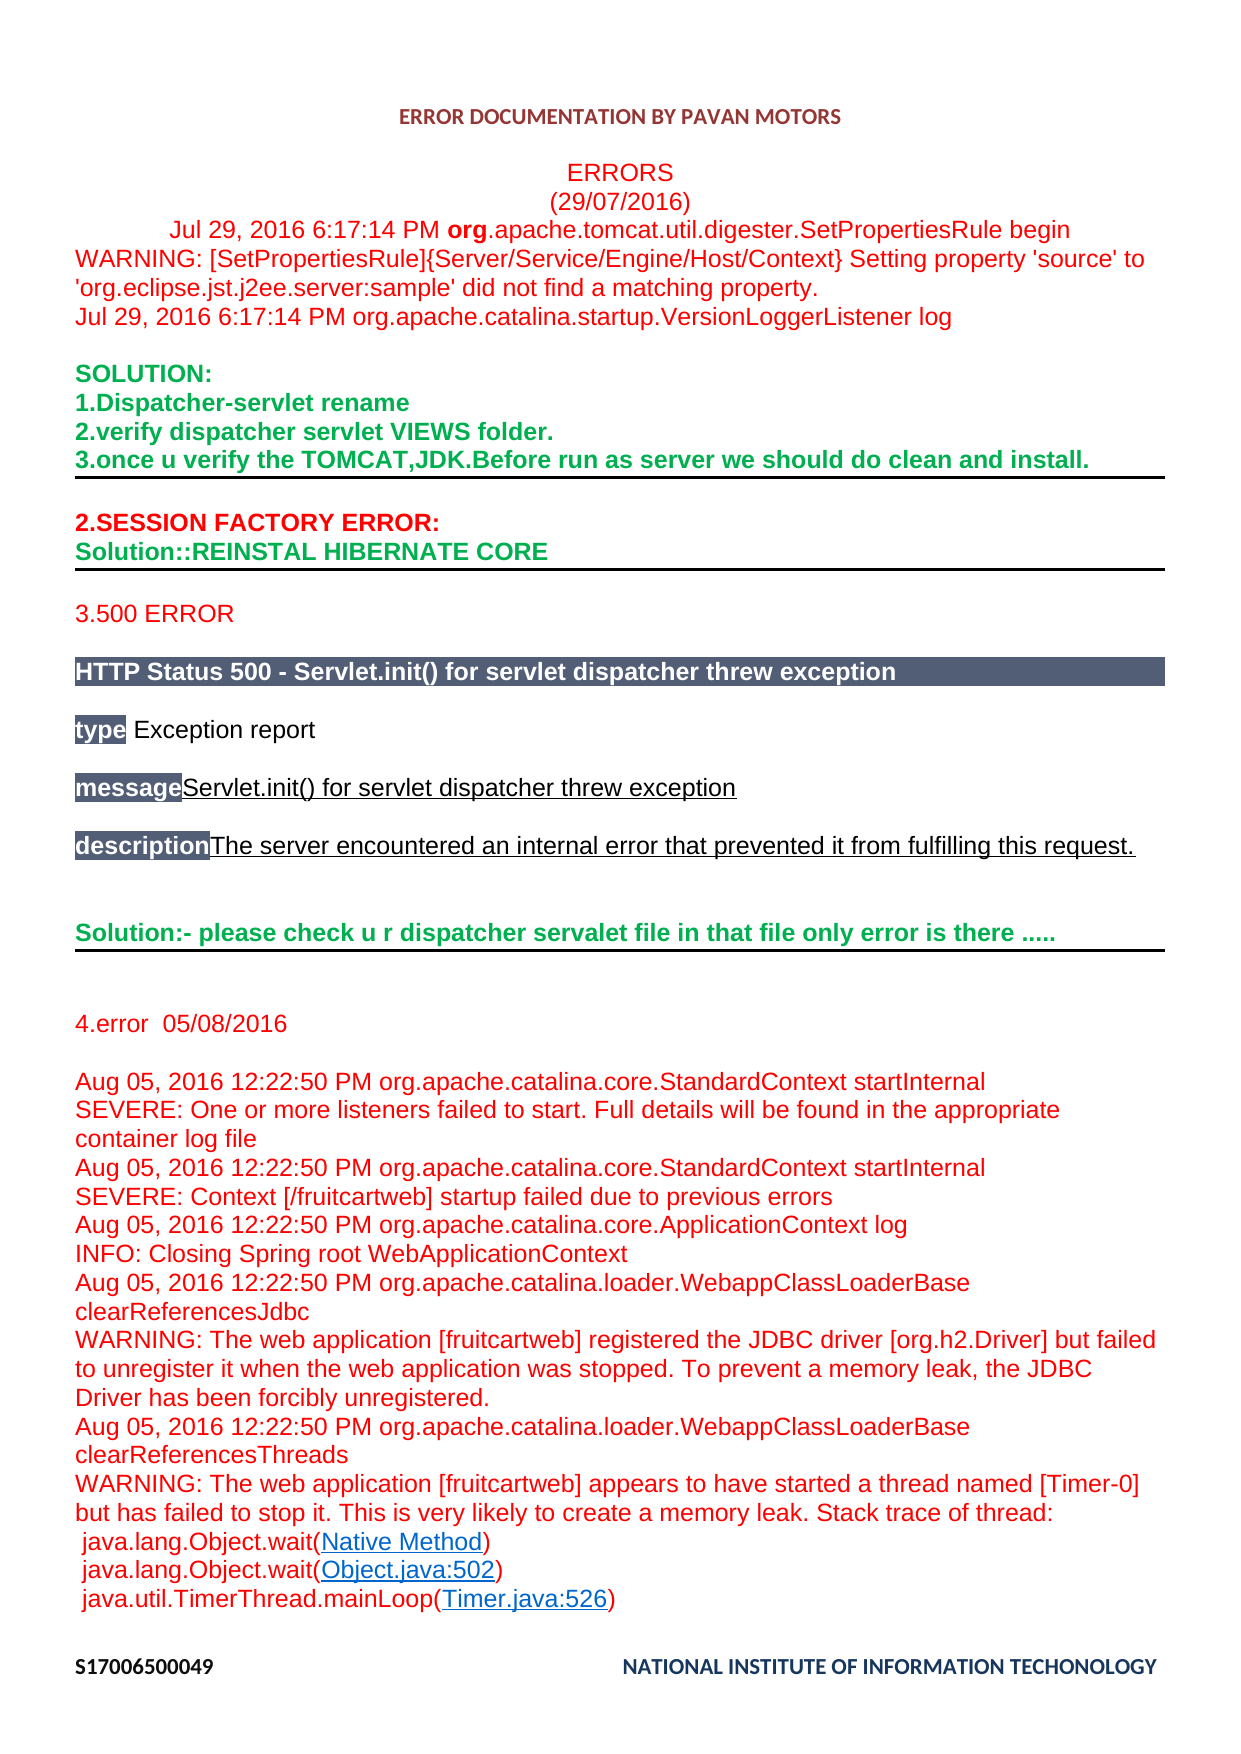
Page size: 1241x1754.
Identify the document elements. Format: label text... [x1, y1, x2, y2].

text messageServlet.init() for servlet dispatcher threw exception [182, 773, 1165, 802]
text Aug 05, 2016 12:22:50 PM org.apache.catalina.core.ApplicationContext log [75, 1211, 1165, 1239]
text Aug 05, 2016 12:22:50 PM org.apache.catalina.core.StandardContext startInternal [75, 1067, 1165, 1096]
text SEVERE: One or more listeners failed to start. Full details will be found in the appropriate container log file [75, 1096, 1165, 1153]
text Solution:- please check u r dispatcher servalet file in that file only error is there ..... [75, 918, 1165, 949]
text java.lang.Object.wait(Object.java:502) [75, 1556, 1165, 1584]
text INFO: Closing Spring root WebApplicationContext [75, 1239, 1165, 1268]
text WARNING: The web application [fruitcartweb] registered the JDBC driver [org.h2.Driver] but failed to unregister it when the web application was stopped. To prevent a memory leak, the JDBC Driver has been forcibly unregistered. [75, 1326, 1165, 1412]
text java.lang.Object.wait(Native Method) [75, 1527, 1165, 1556]
text Jul 29, 2016 6:17:14 PM org.apache.catalina.startup.VersionLoggerListener log [75, 302, 1165, 330]
text WARNING: The web application [fruitcartweb] appears to have started a thread named [Timer-0] but has failed to stop it. This is very likely to create a memory leak. Stack trace of thread: [75, 1469, 1165, 1527]
text 3.500 ERROR [75, 599, 1165, 628]
text 1.Dispatcher-servlet rename [75, 388, 1165, 417]
text HTTP Status 500 - Servlet.init() for servlet dispatcher threw exception [75, 657, 1165, 686]
text Aug 05, 2016 12:22:50 PM org.apache.catalina.core.StandardContext startInternal [75, 1153, 1165, 1182]
text 3.once u verify the TOMCAT,JDK.Before run as server we should do clean and install. [75, 445, 1165, 476]
text 2.SESSION FACTORY ERROR: [75, 508, 1165, 537]
text Jul 29, 2016 6:17:14 PM org.apache.tomcat.util.digester.SetPropertiesRule begin [75, 215, 1165, 244]
text Aug 05, 2016 12:22:50 PM org.apache.catalina.loader.WebappClassLoaderBase clearReferencesThreads [75, 1412, 1165, 1469]
text java.util.TimerThread.mainLoop(Timer.java:526) [75, 1584, 1165, 1613]
text 4.error 05/08/2016 [75, 1009, 1165, 1038]
text Aug 05, 2016 12:22:50 PM org.apache.catalina.loader.WebappClassLoaderBase clearReferencesJdbc [75, 1268, 1165, 1326]
text SEVERE: Context [/fruitcartweb] startup failed due to previous errors [75, 1182, 1165, 1211]
text descriptionThe server encountered an internal error that prevented it from fulfilling this request. [210, 831, 1165, 860]
text ERRORS [75, 158, 1165, 187]
text (29/07/2016) [75, 187, 1165, 215]
text type Exception report [126, 715, 1165, 744]
text 2.verify dispatcher servlet VIEWS folder. [75, 417, 1165, 445]
text WARNING: [SetPropertiesRule]{Server/Service/Engine/Host/Context} Setting property 'source' to 'org.eclipse.jst.j2ee.server:sample' did not find a matching property. [75, 244, 1165, 302]
text Solution::REINSTAL HIBERNATE CORE [75, 537, 1165, 568]
text SOLUTION: [75, 359, 1165, 388]
